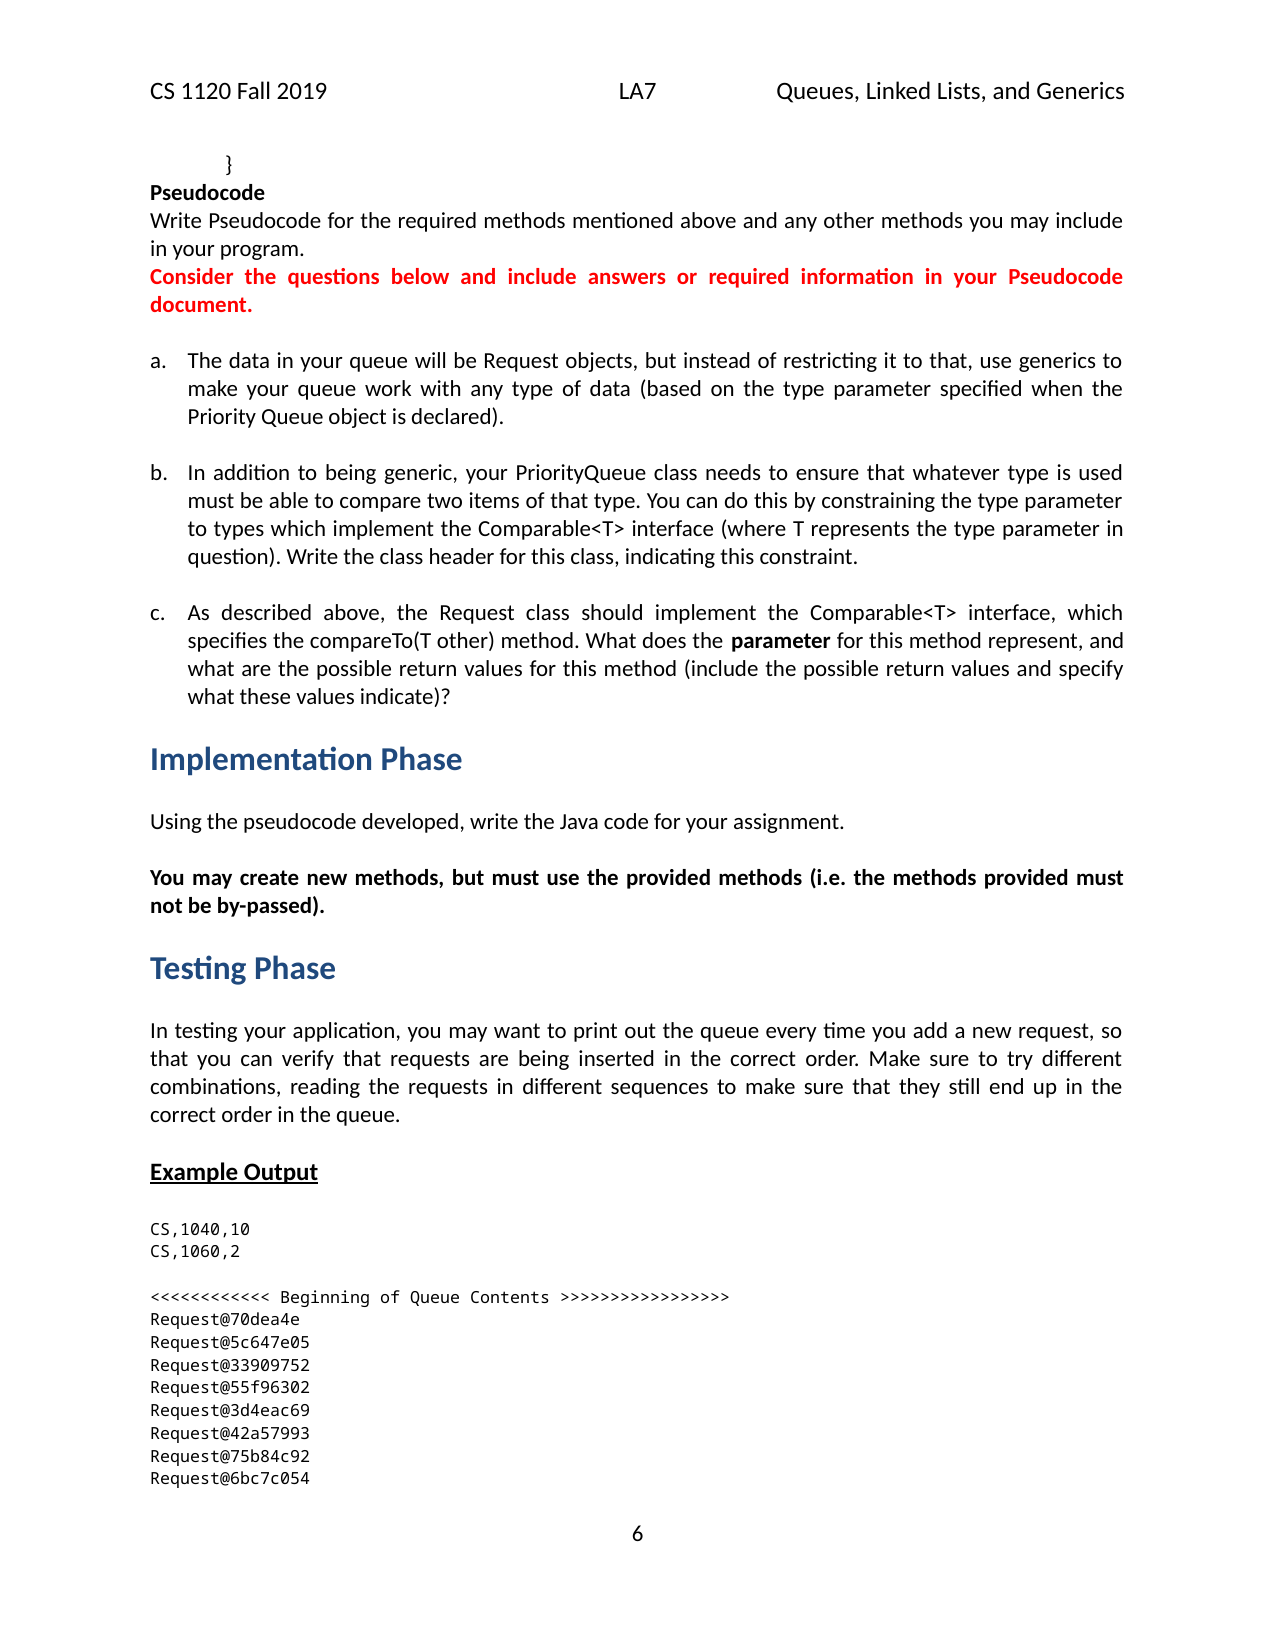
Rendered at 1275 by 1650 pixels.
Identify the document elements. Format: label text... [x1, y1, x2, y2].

text Request@5c647e05 [150, 1331, 1125, 1353]
text <<<<<<<<<<<< Beginning of Queue Contents >>>>>>>>>>>>>>>>> [150, 1285, 1125, 1308]
text Request@70dea4e [150, 1308, 1125, 1331]
list The data in your queue will be Request objects, but instead of restricting it to that, use generics to make your queue work with any type of data (based on the type parameter specified when the Priority Queue object is declared). [150, 346, 1125, 430]
text Pseudocode [150, 178, 1125, 206]
text Implementation Phase [150, 738, 1125, 779]
text Request@55f96302 [150, 1376, 1125, 1399]
text CS,1040,10 [150, 1217, 1125, 1240]
text Using the pseudocode developed, write the Java code for your assignment. [150, 807, 1125, 835]
text Example Output [150, 1156, 1125, 1187]
list As described above, the Request class should implement the Comparable<T> interface, which specifies the compareTo(T other) method. What does the parameter for this method represent, and what are the possible return values for this method (include the possible return values and specify what these values indicate)? [150, 598, 1125, 710]
text } [150, 150, 1125, 178]
text In testing your application, you may want to print out the queue every time you add a new request, so that you can verify that requests are being inserted in the correct order. Make sure to try different combinations, reading the requests in different sequences to make sure that they still end up in the correct order in the queue. [150, 1016, 1125, 1128]
text Request@3d4eac69 [150, 1399, 1125, 1422]
text Write Pseudocode for the required methods mentioned above and any other methods you may include in your program. [150, 206, 1125, 262]
text You may create new methods, but must use the provided methods (i.e. the methods provided must not be by-passed). [150, 863, 1125, 919]
text Request@33909752 [150, 1353, 1125, 1376]
text Request@42a57993 [150, 1422, 1125, 1444]
text Request@6bc7c054 [150, 1467, 1125, 1490]
text Testing Phase [150, 947, 1125, 988]
text Consider the questions below and include answers or required information in your Pseudocode document. [150, 262, 1125, 318]
list In addition to being generic, your PriorityQueue class needs to ensure that whatever type is used must be able to compare two items of that type. You can do this by constraining the type parameter to types which implement the Comparable<T> interface (where T represents the type parameter in question). Write the class header for this class, indicating this constraint. [150, 458, 1125, 570]
text Request@75b84c92 [150, 1444, 1125, 1467]
text CS,1060,2 [150, 1240, 1125, 1263]
